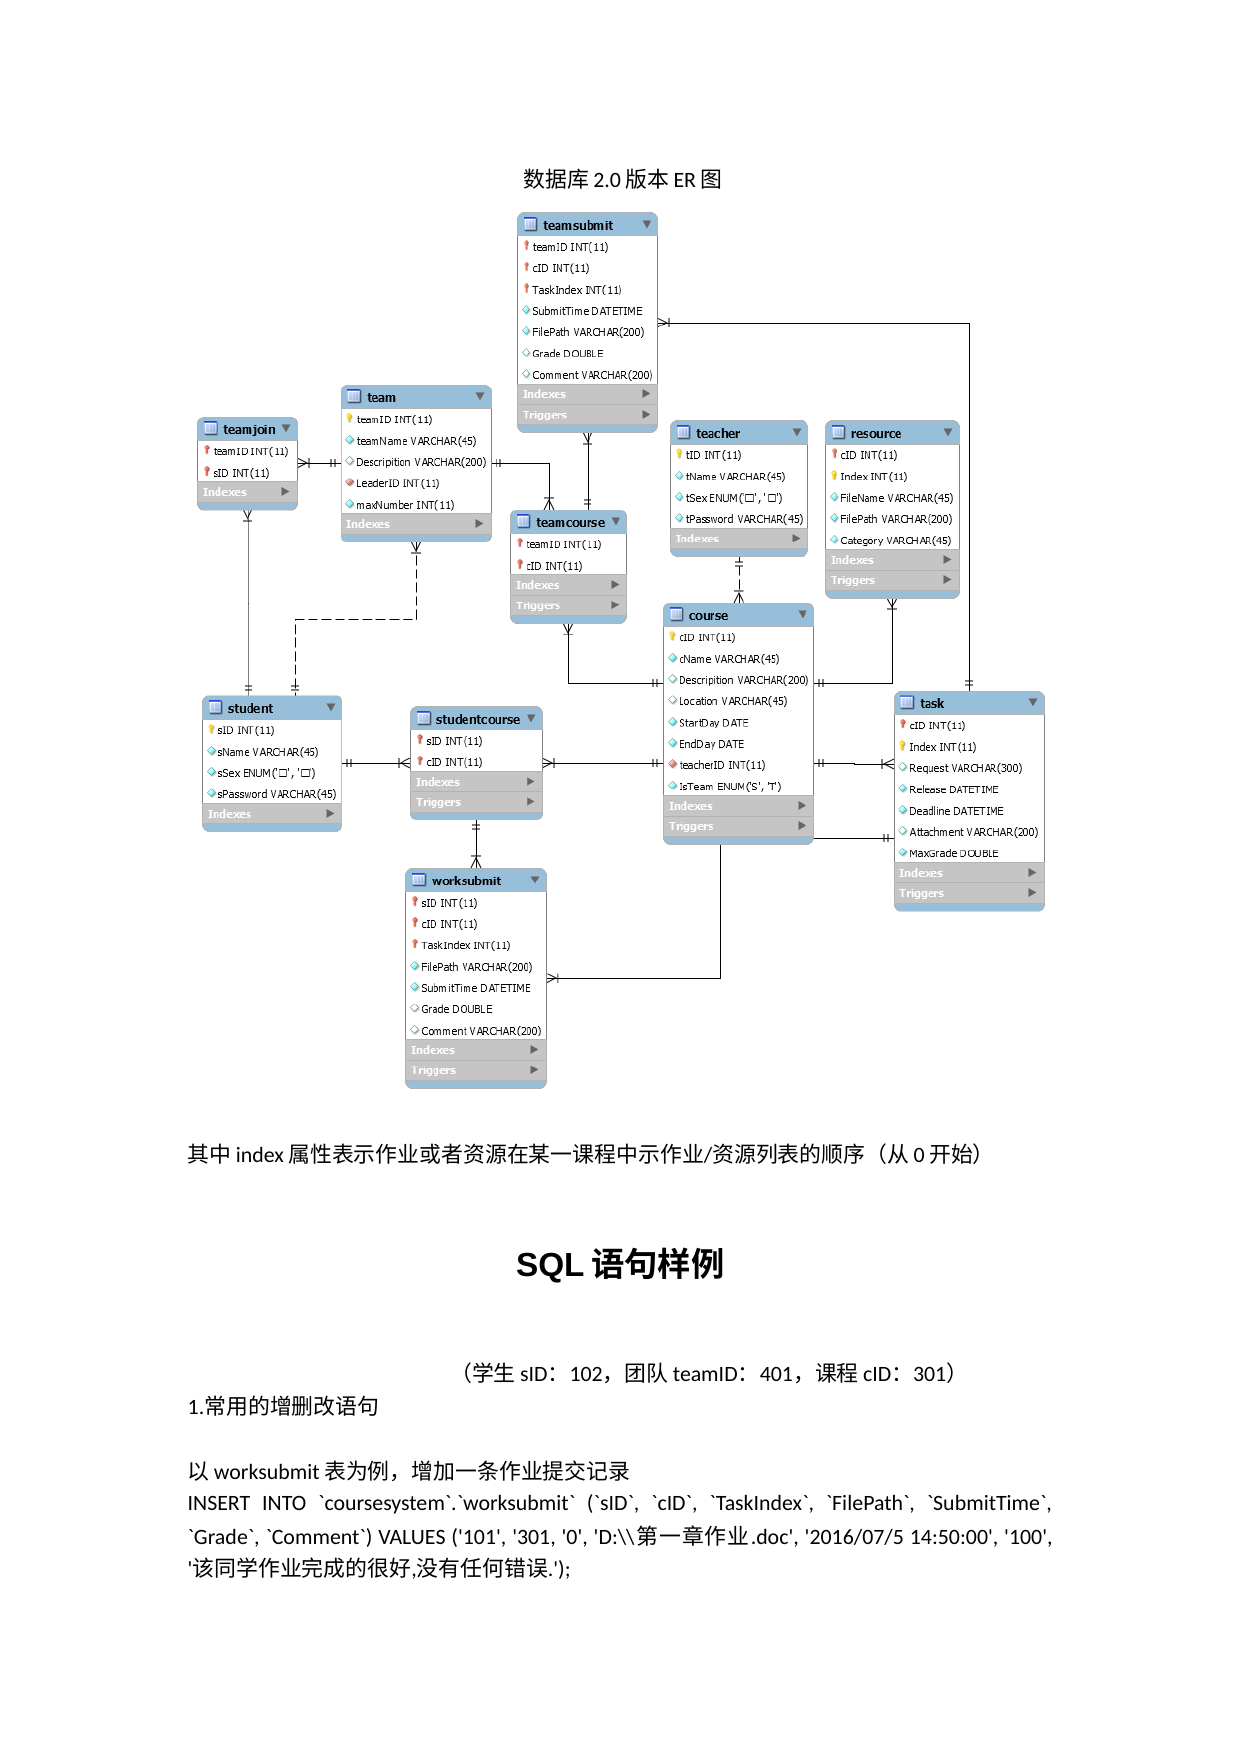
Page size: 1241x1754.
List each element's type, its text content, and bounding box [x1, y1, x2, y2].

subtitle SQL语句样例 [187, 1229, 1053, 1294]
picture [187, 202, 1053, 1097]
text 1.常用的增删改语句 [187, 1388, 1053, 1421]
text （学生sID：102，团队teamID：401，课程cID：301） [406, 1356, 1053, 1388]
text 以worksubmit表为例，增加一条作业提交记录 [187, 1453, 1053, 1486]
text 其中index属性表示作业或者资源在某一课程中示作业/资源列表的顺序（从0开始） [187, 1137, 1053, 1169]
text 数据库2.0版本ER图 [187, 162, 1053, 194]
text INSERT INTO `coursesystem`.`worksubmit` (`sID`, `cID`, `TaskIndex`, `FilePath`, `SubmitTime`, `Grade`, `Comment`) VALUES ('101', '301, '0', 'D:\\第一章作业.doc', '2016/07/5 14:50:00', '100', '该同学作业完成的很好,没有任何错误.'); [187, 1486, 1053, 1583]
